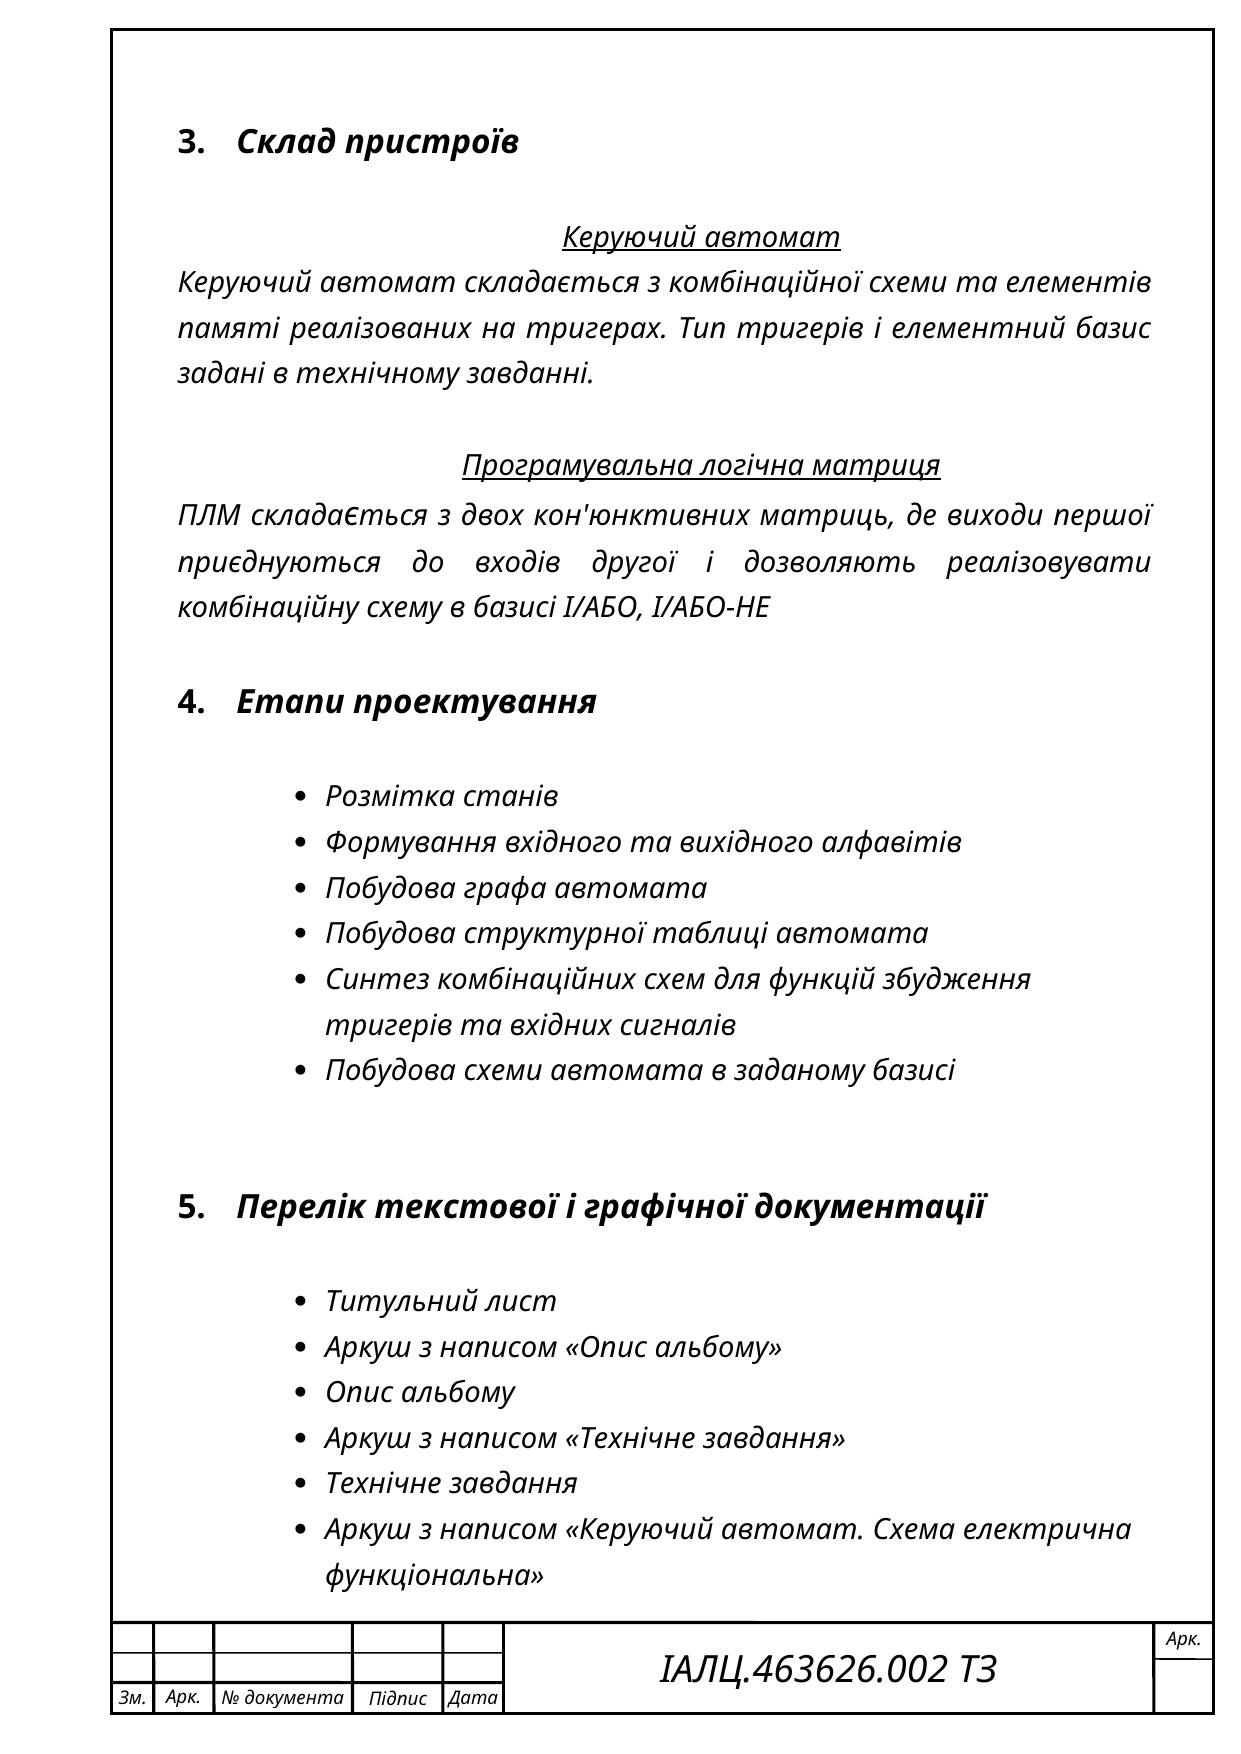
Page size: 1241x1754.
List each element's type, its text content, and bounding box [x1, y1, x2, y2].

list Побудова структурної таблиці автомата [295, 913, 1152, 952]
list Керуючий автомат [177, 216, 1152, 256]
list Програмувальна логічна матриця [177, 444, 1152, 484]
list Побудова схеми автомата в заданому базисі [295, 1049, 1152, 1089]
list Розмітка станів [295, 776, 1152, 815]
list Аркуш з написом «Опис альбому» [295, 1326, 1152, 1366]
list Аркуш з написом «Технічне завдання» [295, 1417, 1152, 1457]
list Склад пристроїв [177, 118, 1152, 163]
list Синтез комбінаційних схем для функцій збудження тригерів та вхідних сигналів [295, 958, 1152, 1043]
list Етапи проектування [177, 678, 1152, 723]
list Перелік текстової і графічної документації [177, 1182, 1152, 1228]
list Технічне завдання [295, 1463, 1152, 1502]
list Титульний лист [295, 1280, 1152, 1320]
list ПЛМ складається з двох кон'юнктивних матриць, де виходи першої приєднуються до входів другої і дозволяють реалізовувати комбінаційну схему в базисі І/АБО, І/АБО-НЕ [177, 490, 1152, 626]
list Аркуш з написом «Керуючий автомат. Схема електрична функціональна» [295, 1508, 1152, 1594]
list Побудова графа автомата [295, 867, 1152, 907]
list Формування вхідного та вихідного алфавітів [295, 821, 1152, 861]
list Опис альбому [295, 1371, 1152, 1411]
list Керуючий автомат складається з комбінаційної схеми та елементів памяті реалізованих на тригерах. Тип тригерів і елементний базис задані в технічному завданні. [177, 262, 1152, 392]
